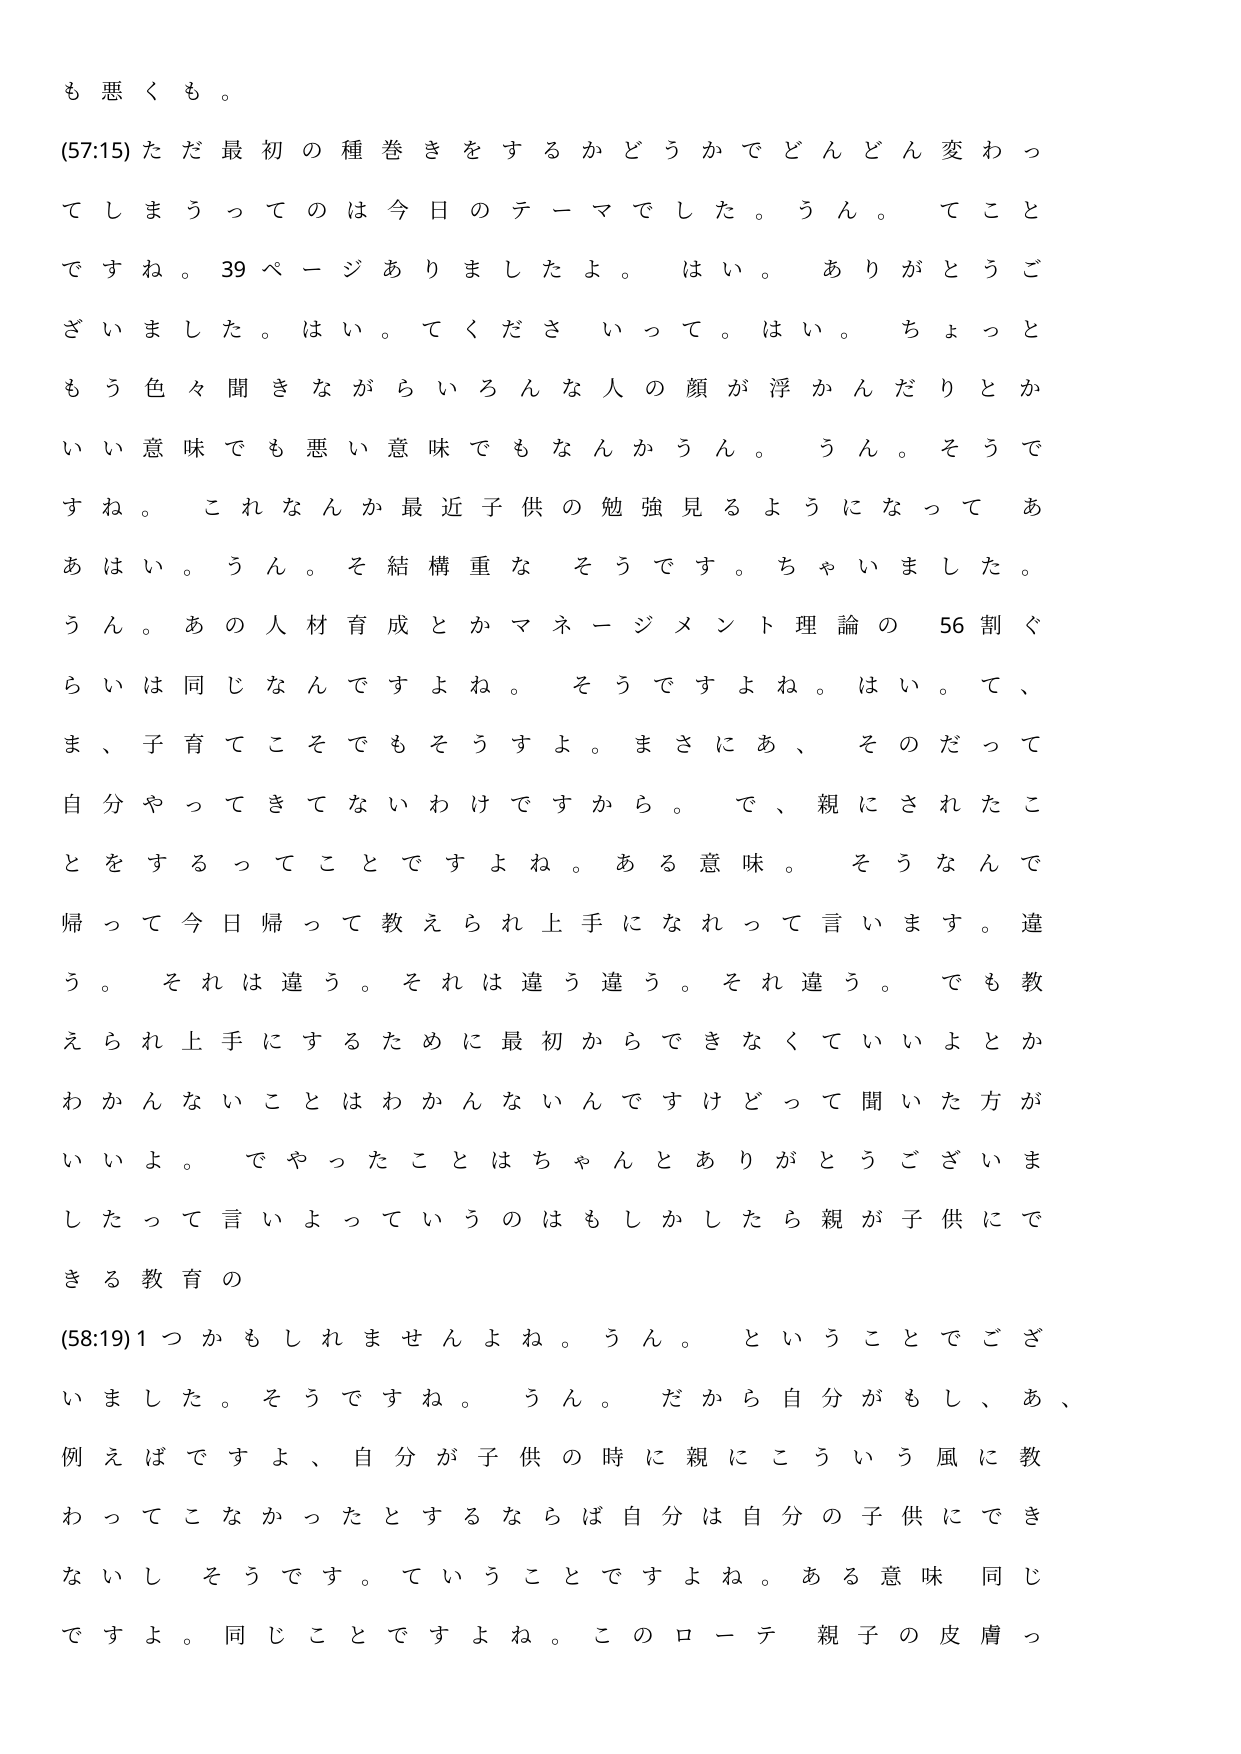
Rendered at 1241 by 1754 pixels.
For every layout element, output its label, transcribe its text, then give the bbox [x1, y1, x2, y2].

text (57:15) ただ最初の種巻きをするかどうかでどんどん変わってしまうってのは今日のテーマでした。うん。 てことですね。39ページありましたよ。 はい。 ありがとうございました。はい。てくださ いって。はい。 ちょっともう色々聞きながらいろんな人の顔が浮かんだりとか いい意味でも悪い意味でもなんかうん。 うん。そうですね。 これなんか最近子供の勉強見るようになって ああはい。うん。そ結構重な そうです。ちゃいました。 うん。あの人材育成とかマネージメント理論の 56割ぐらいは同じなんですよね。 そうですよね。はい。て、 ま、子育てこそでもそうすよ。まさにあ、 そのだって自分やってきてないわけですから。 で、親にされたことをするってことですよね。ある意味。 そうなんで 帰って今日帰って教えられ上手になれって言います。違う。 それは違う。それは違う違う。それ違う。 でも教えられ上手にするために最初からできなくていいよとかわかんないことはわかんないんですけどって聞いた方がいいよ。 でやったことはちゃんとありがとうございましたって言いよっていうのはもしかしたら親が子供にできる教育の [61, 120, 1061, 1307]
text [61, 61, 1061, 120]
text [61, 1307, 1061, 1664]
